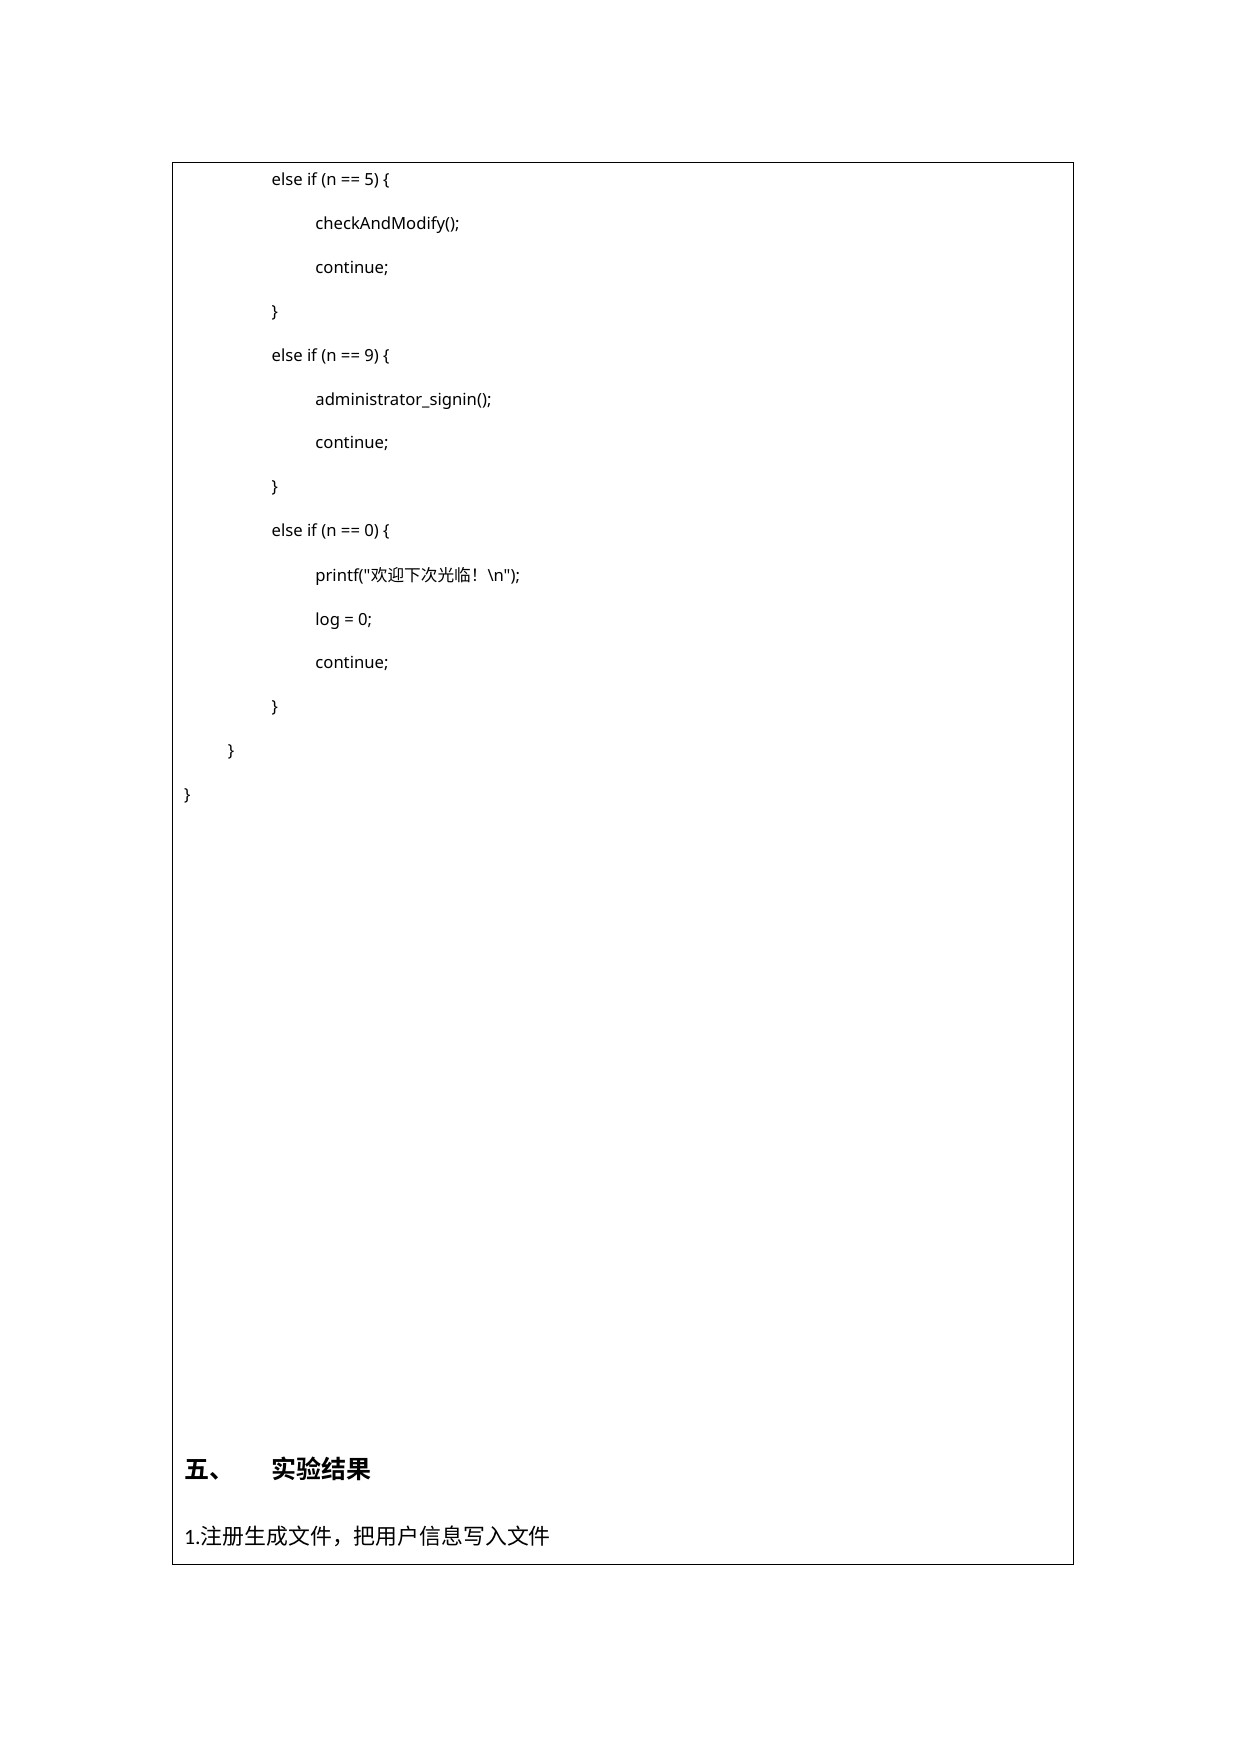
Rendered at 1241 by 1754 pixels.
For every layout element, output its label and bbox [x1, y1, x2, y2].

table_header [173, 163, 1073, 1564]
